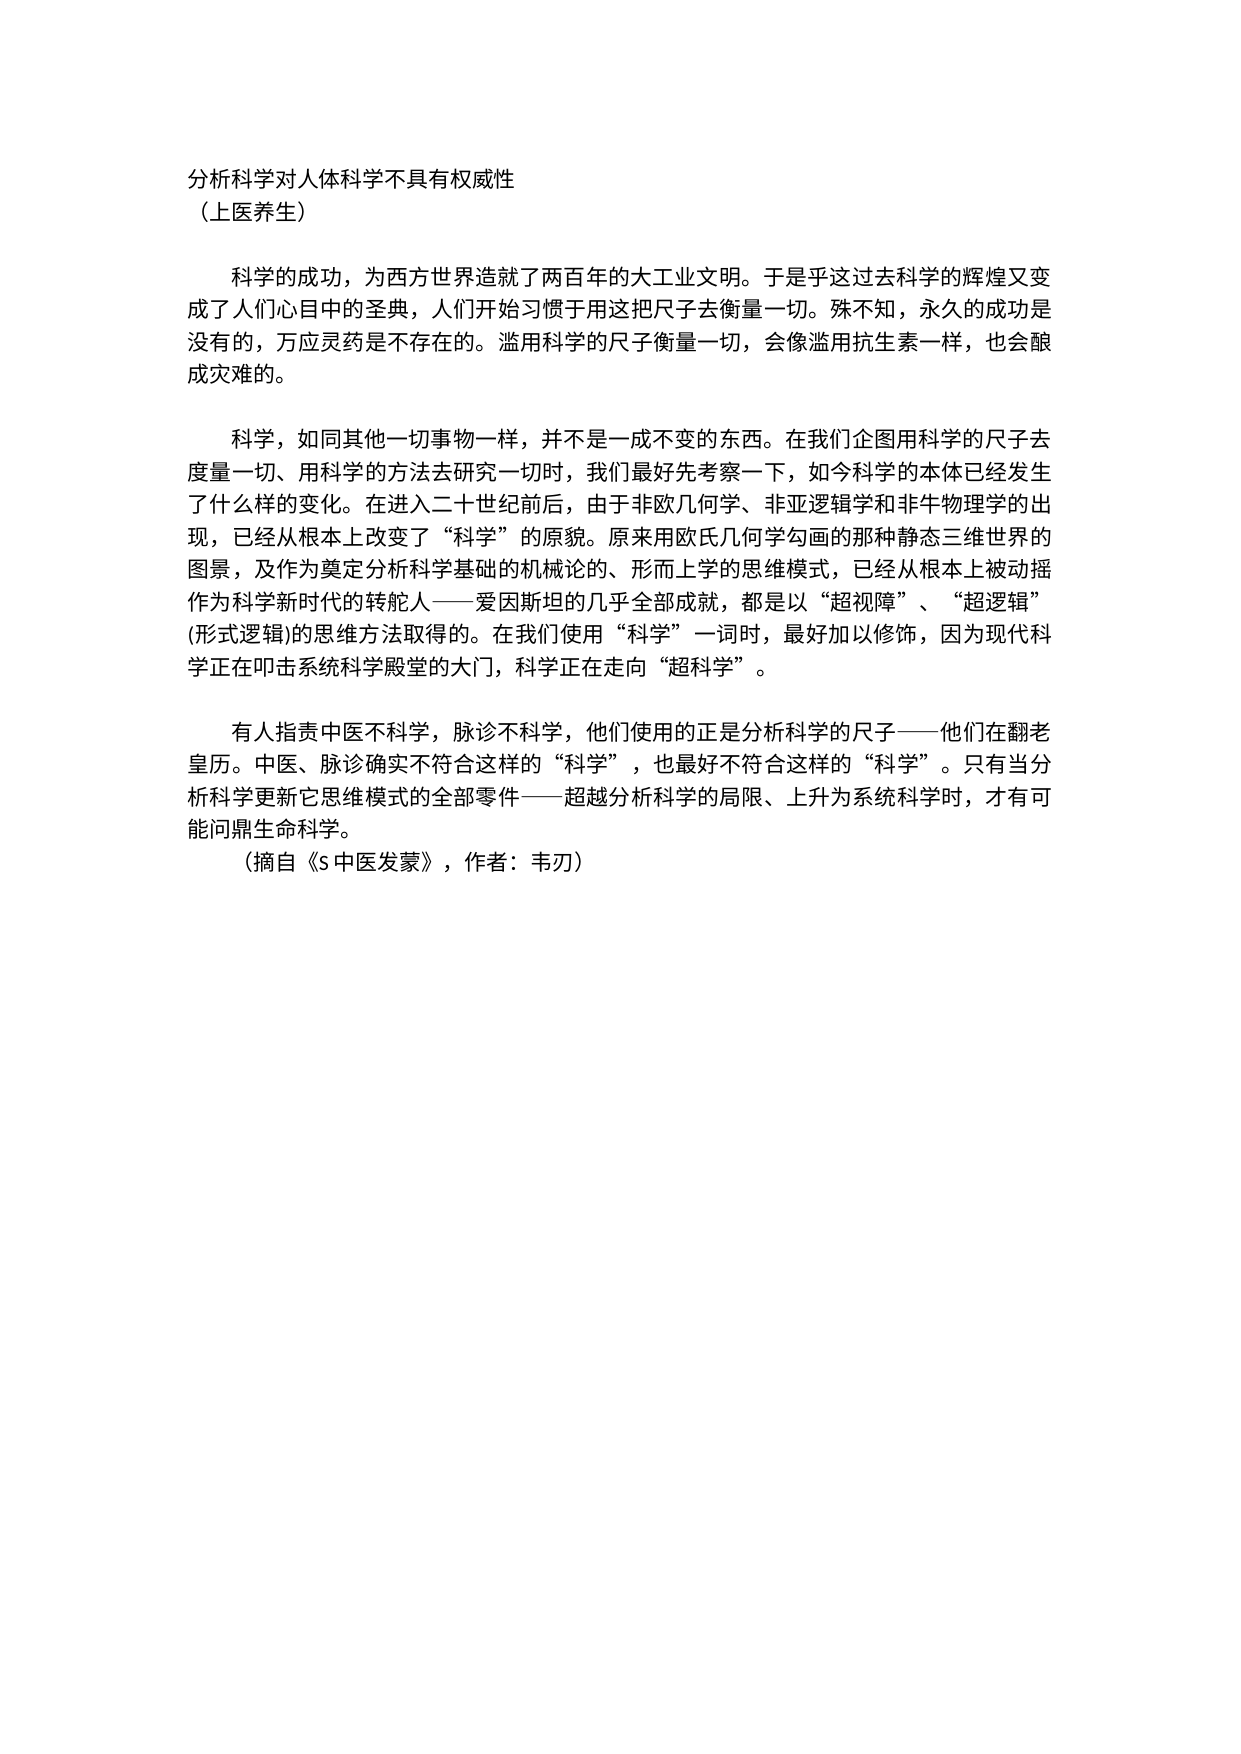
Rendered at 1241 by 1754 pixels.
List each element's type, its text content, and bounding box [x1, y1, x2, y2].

text 科学的成功，为西方世界造就了两百年的大工业文明。于是乎这过去科学的辉煌又变成了人们心目中的圣典，人们开始习惯于用这把尺子去衡量一切。殊不知，永久的成功是没有的，万应灵药是不存在的。滥用科学的尺子衡量一切，会像滥用抗生素一样，也会酿成灾难的。 [187, 259, 1053, 389]
text 分析科学对人体科学不具有权威性 [187, 162, 1053, 194]
text 科学，如同其他一切事物一样，并不是一成不变的东西。在我们企图用科学的尺子去度量一切、用科学的方法去研究一切时，我们最好先考察一下，如今科学的本体已经发生了什么样的变化。在进入二十世纪前后，由于非欧几何学、非亚逻辑学和非牛物理学的出现，已经从根本上改变了“科学”的原貌。原来用欧氏几何学勾画的那种静态三维世界的图景，及作为奠定分析科学基础的机械论的、形而上学的思维模式，已经从根本上被动摇。作为科学新时代的转舵人——爱因斯坦的几乎全部成就，都是以“超视障”、“超逻辑”(形式逻辑)的思维方法取得的。在我们使用“科学”一词时，最好加以修饰，因为现代科学正在叩击系统科学殿堂的大门，科学正在走向“超科学”。 [187, 422, 1053, 682]
text （上医养生） [187, 194, 1053, 227]
text 有人指责中医不科学，脉诊不科学，他们使用的正是分析科学的尺子——他们在翻老皇历。中医、脉诊确实不符合这样的“科学”，也最好不符合这样的“科学”。只有当分析科学更新它思维模式的全部零件——超越分析科学的局限、上升为系统科学时，才有可能问鼎生命科学。 [187, 714, 1053, 844]
text （摘自《S中医发蒙》，作者：韦刃） [187, 844, 1053, 877]
